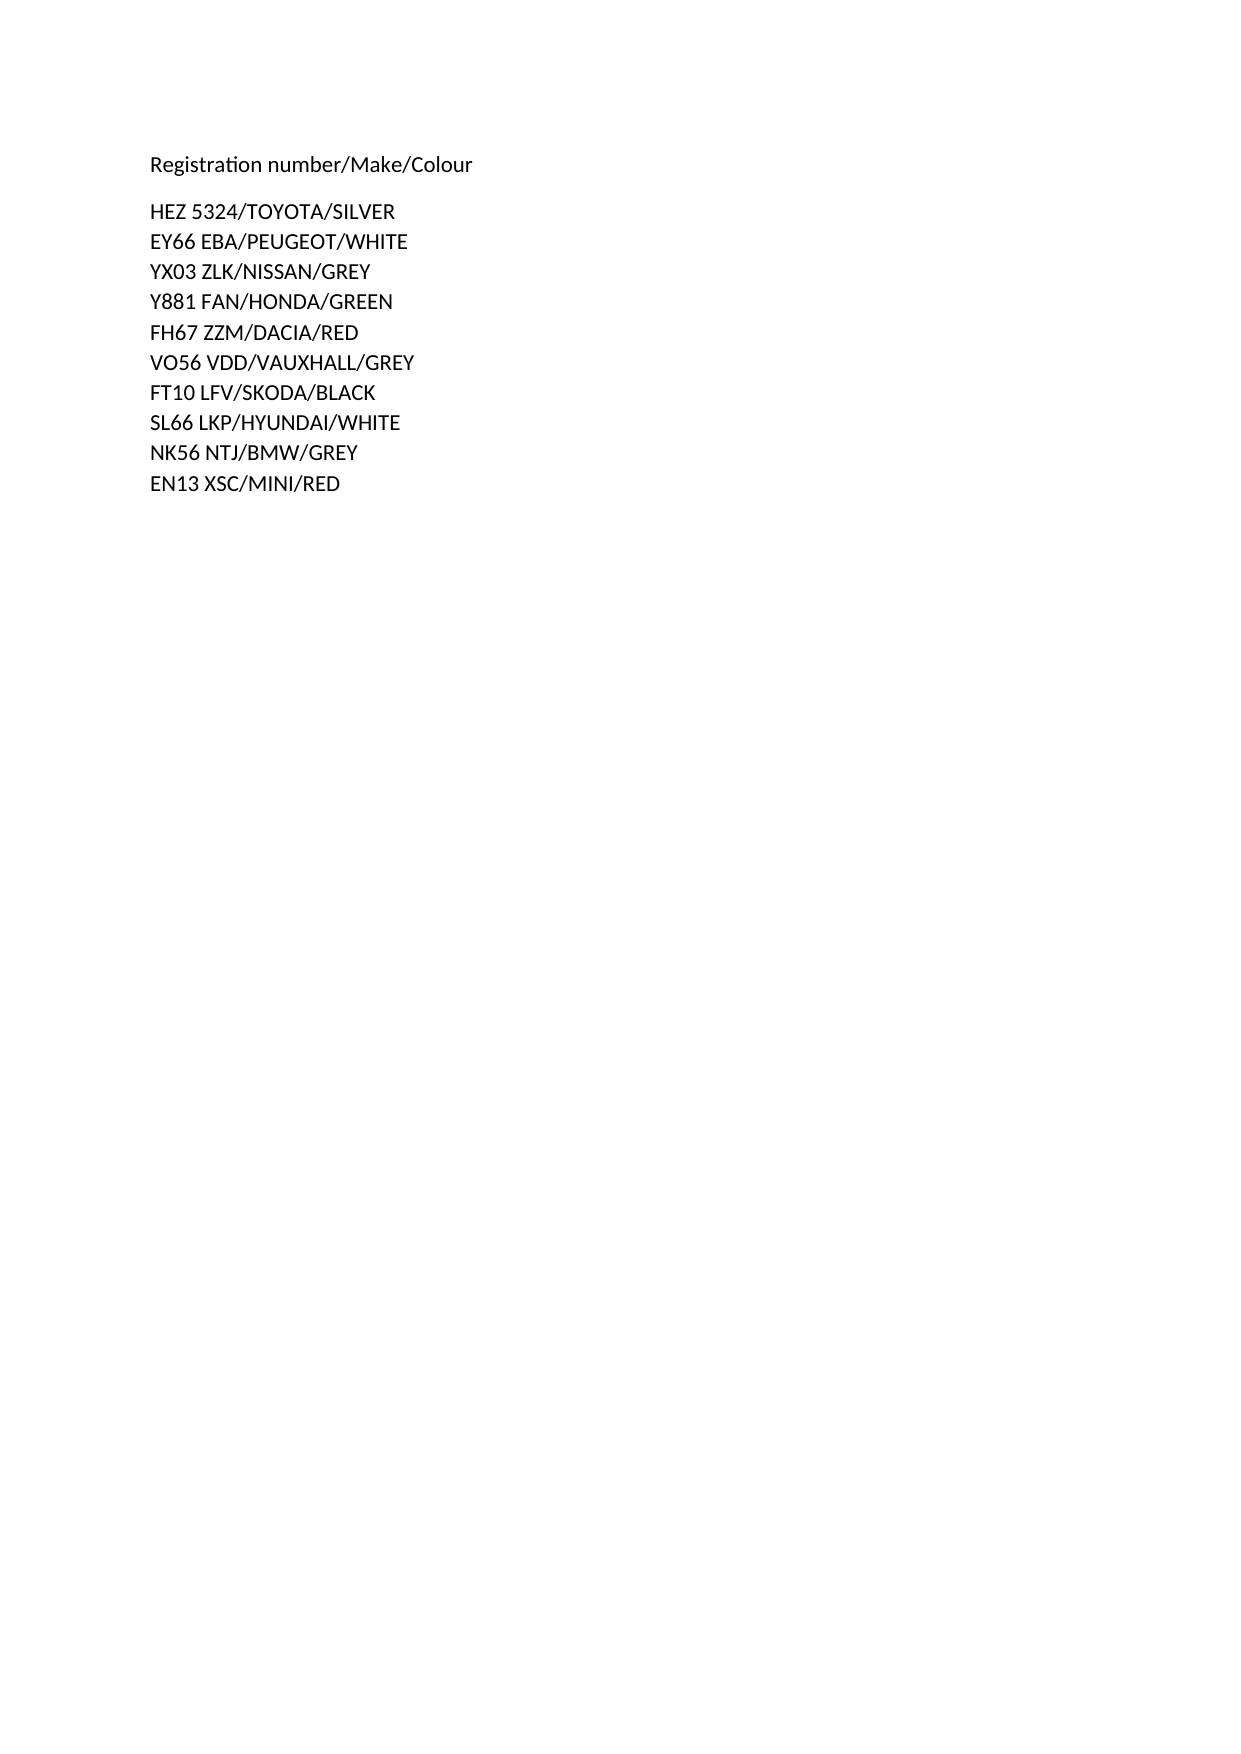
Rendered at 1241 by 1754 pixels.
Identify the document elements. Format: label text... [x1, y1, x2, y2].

text HEZ 5324/TOYOTA/SILVER EY66 EBA/PEUGEOT/WHITE YX03 ZLK/NISSAN/GREY Y881 FAN/HONDA/GREEN FH67 ZZM/DACIA/RED VO56 VDD/VAUXHALL/GREY FT10 LFV/SKODA/BLACK SL66 LKP/HYUNDAI/WHITE NK56 NTJ/BMW/GREY EN13 XSC/MINI/RED [150, 197, 1090, 527]
text Registration number/Make/Colour [150, 150, 1090, 178]
